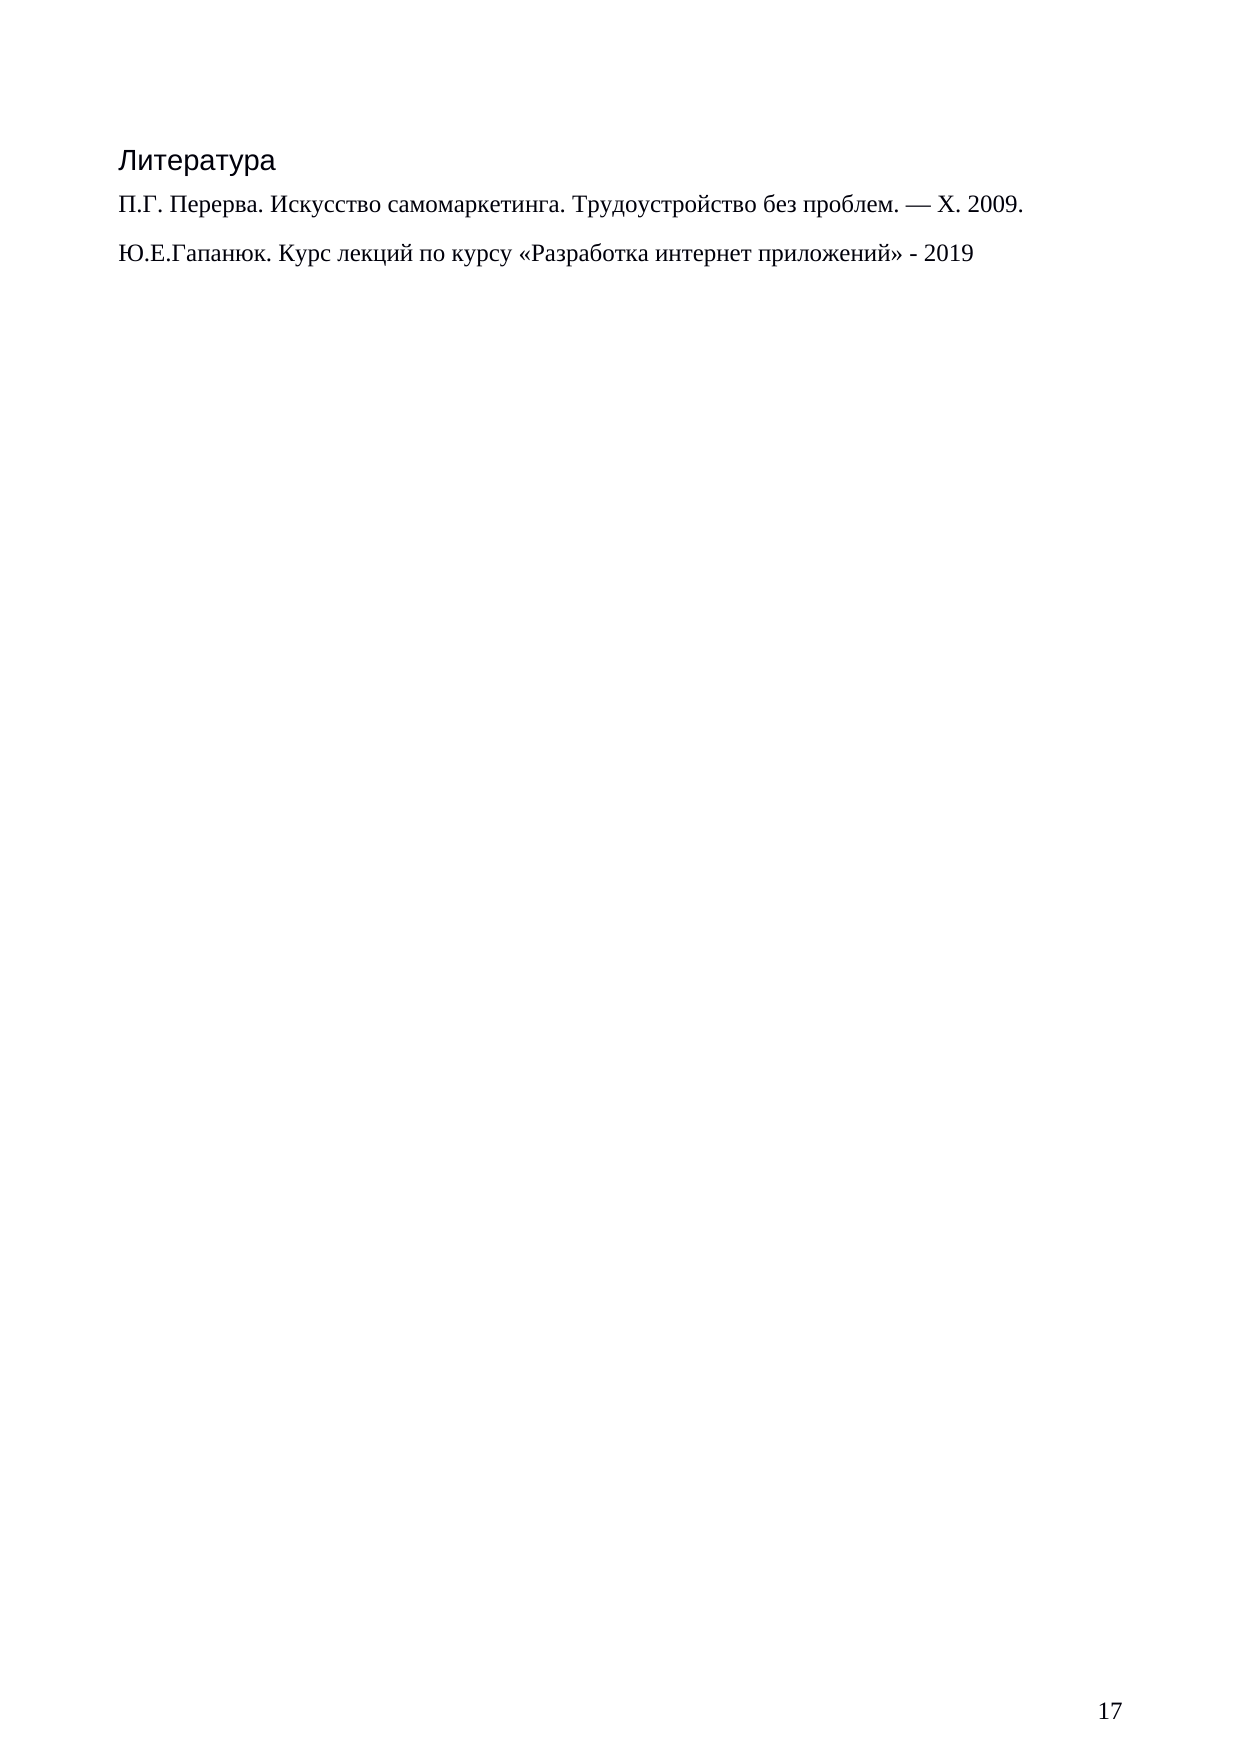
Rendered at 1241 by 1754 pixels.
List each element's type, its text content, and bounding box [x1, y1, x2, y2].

text Ю.Е.Гапанюк. Курс лекций по курсу «Разработка интернет приложений» - 2019 [118, 238, 1122, 267]
text П.Г. Перерва. Искусство самомаркетинга. Трудоустройство без проблем. — Х. 2009. [118, 189, 1122, 218]
subtitle Литература [118, 143, 1122, 177]
